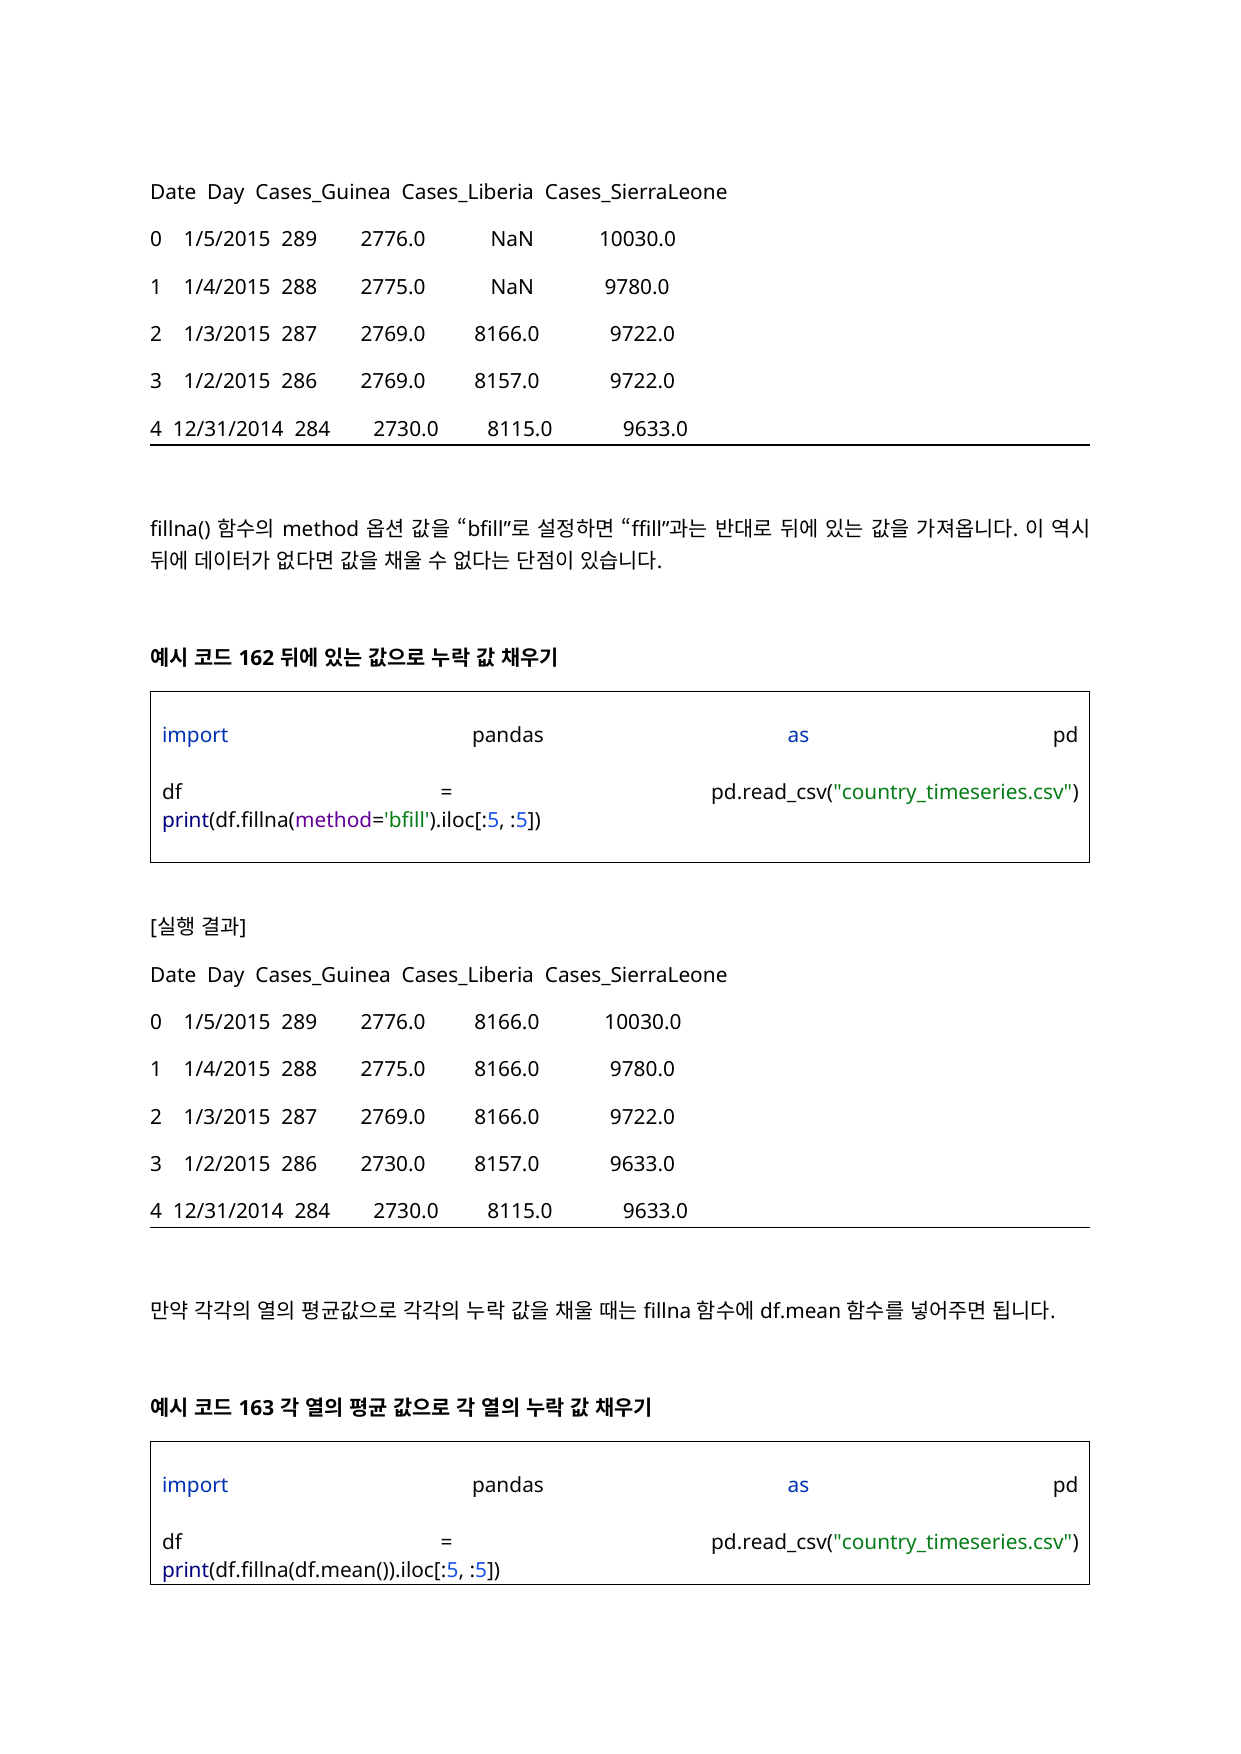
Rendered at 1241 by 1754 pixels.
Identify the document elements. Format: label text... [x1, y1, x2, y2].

text fillna() 함수의 method 옵션 값을 “bfill”로 설정하면 “ffill”과는 반대로 뒤에 있는 값을 가져옵니다. 이 역시 뒤에 데이터가 없다면 값을 채울 수 없다는 단점이 있습니다. [150, 512, 1090, 575]
text 2 1/3/2015 287 2769.0 8166.0 9722.0 [150, 1102, 1090, 1130]
text Date Day Cases_Guinea Cases_Liberia Cases_SierraLeone [150, 960, 1090, 988]
text 0 1/5/2015 289 2776.0 NaN 10030.0 [150, 224, 1090, 253]
text 4 12/31/2014 284 2730.0 8115.0 9633.0 [150, 414, 1090, 444]
text 3 1/2/2015 286 2730.0 8157.0 9633.0 [150, 1149, 1090, 1178]
text 만약 각각의 열의 평균값으로 각각의 누락 값을 채울 때는 fillna 함수에 df.mean 함수를 넣어주면 됩니다. [150, 1295, 1090, 1325]
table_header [151, 1442, 1089, 1584]
text [실행 결과] [150, 911, 1090, 941]
text 4 12/31/2014 284 2730.0 8115.0 9633.0 [150, 1196, 1090, 1227]
text Date Day Cases_Guinea Cases_Liberia Cases_SierraLeone [150, 177, 1090, 206]
text 3 1/2/2015 286 2769.0 8157.0 9722.0 [150, 366, 1090, 395]
text 2 1/3/2015 287 2769.0 8166.0 9722.0 [150, 319, 1090, 347]
text 1 1/4/2015 288 2775.0 NaN 9780.0 [150, 272, 1090, 300]
text 1 1/4/2015 288 2775.0 8166.0 9780.0 [150, 1054, 1090, 1083]
table_header import pandas as pd df = pd.read_csv("country_timeseries.csv") print(df.fillna(method='bfill').iloc[:5, :5]) [151, 692, 1089, 862]
text 0 1/5/2015 289 2776.0 8166.0 10030.0 [150, 1007, 1090, 1036]
